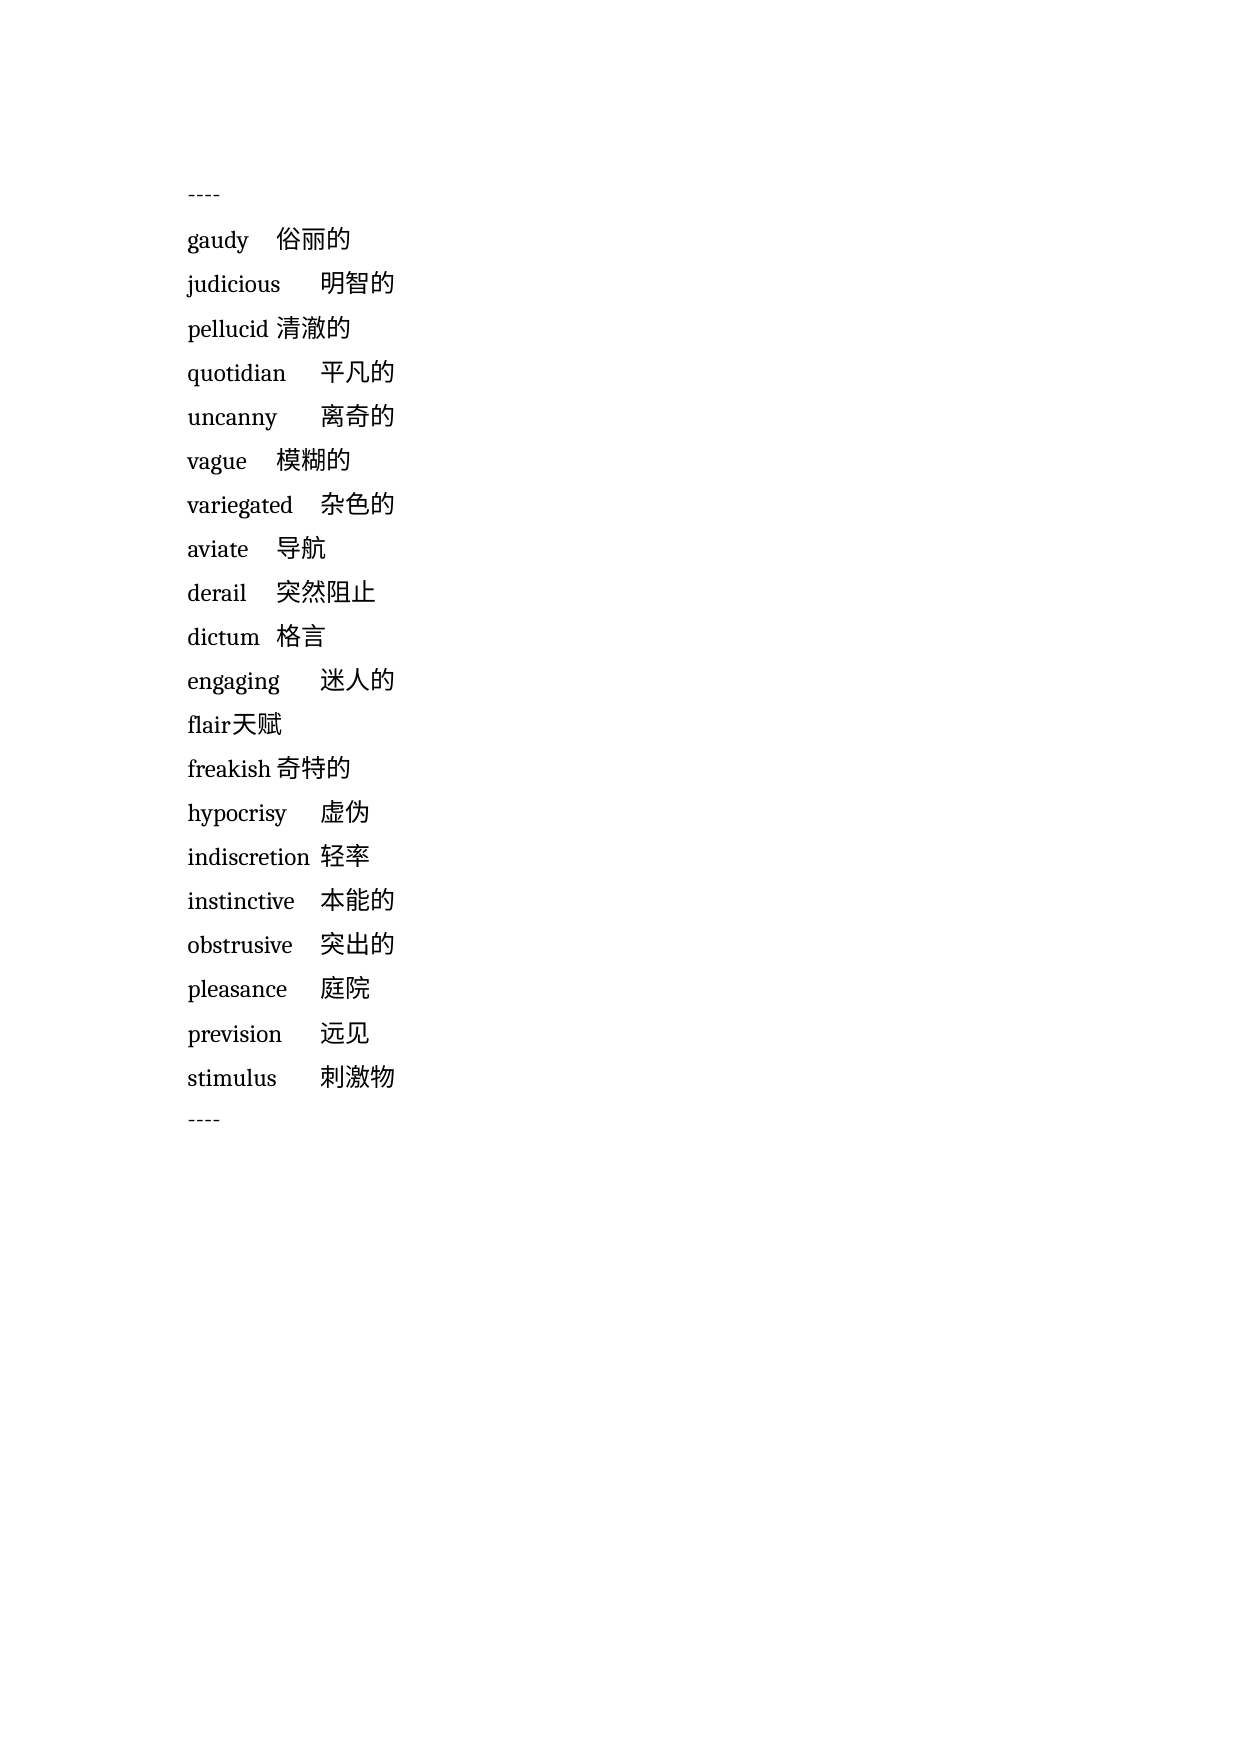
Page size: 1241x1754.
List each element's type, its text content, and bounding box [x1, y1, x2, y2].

text obstrusive 突出的 [187, 921, 1053, 965]
text variegated 杂色的 [187, 480, 1053, 524]
text pellucid 清澈的 [187, 304, 1053, 348]
text flair 天赋 [187, 701, 1053, 745]
text aviate 导航 [187, 524, 1053, 568]
text ---- [187, 172, 1053, 216]
text ---- [187, 1097, 1053, 1141]
text uncanny 离奇的 [187, 392, 1053, 436]
text hypocrisy 虚伪 [187, 789, 1053, 833]
text instinctive 本能的 [187, 877, 1053, 921]
text vague 模糊的 [187, 436, 1053, 480]
text judicious 明智的 [187, 260, 1053, 304]
text stimulus 刺激物 [187, 1053, 1053, 1097]
text gaudy 俗丽的 [187, 216, 1053, 260]
text prevision 远见 [187, 1009, 1053, 1053]
text pleasance 庭院 [187, 965, 1053, 1009]
text freakish 奇特的 [187, 745, 1053, 789]
text derail 突然阻止 [187, 568, 1053, 613]
text dictum 格言 [187, 613, 1053, 657]
text indiscretion 轻率 [187, 833, 1053, 877]
text quotidian 平凡的 [187, 348, 1053, 392]
text engaging 迷人的 [187, 657, 1053, 701]
